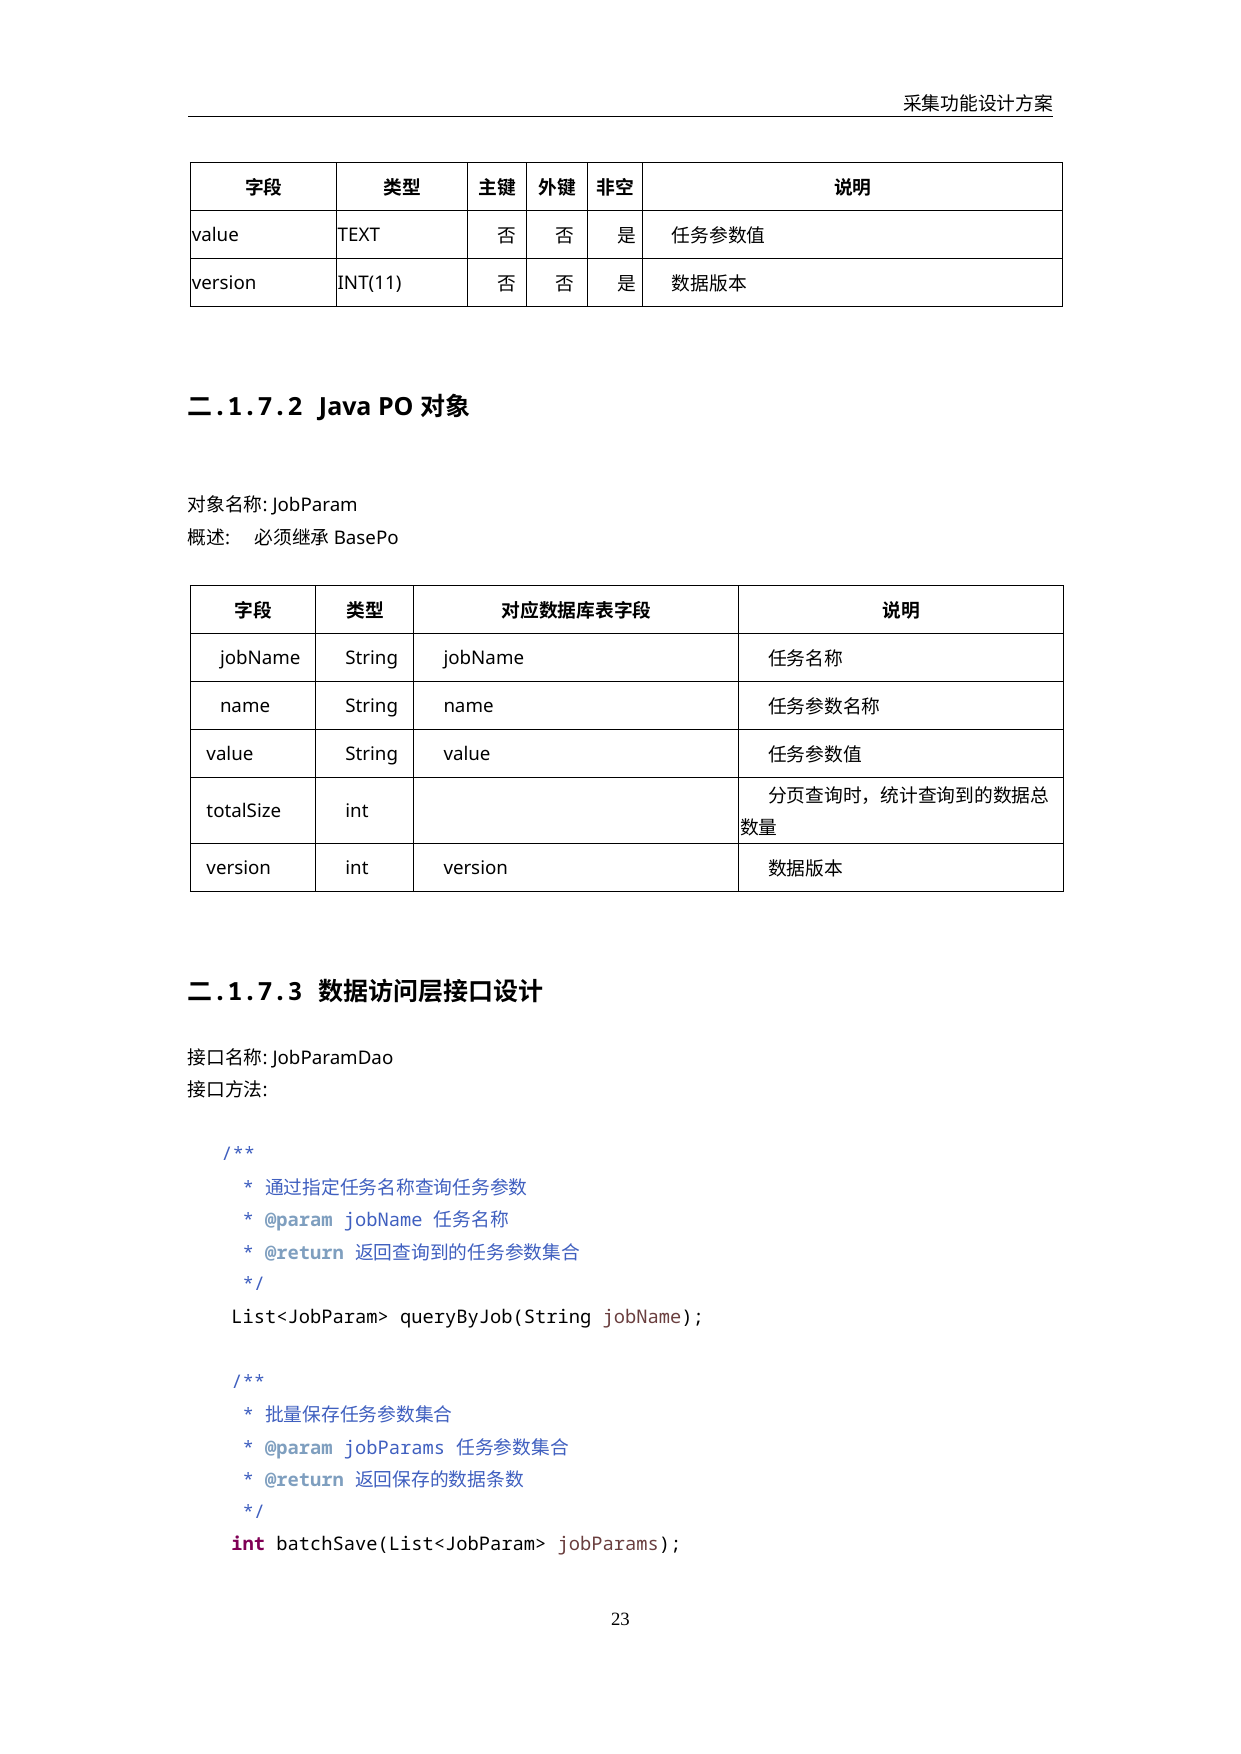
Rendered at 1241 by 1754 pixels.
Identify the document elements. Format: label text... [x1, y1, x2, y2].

table_header 字段 [191, 163, 336, 210]
table_header 说明 [739, 586, 1063, 633]
text * 通过指定任务名称查询任务参数 [187, 1170, 1053, 1202]
table_cell String [316, 634, 413, 681]
table_cell name [414, 682, 738, 729]
table_cell TEXT [337, 211, 467, 258]
table_cell value [191, 211, 336, 258]
subtitle 数据访问层接口设计 [187, 957, 1053, 1022]
table_cell value [191, 730, 315, 777]
table_cell 否 [468, 211, 526, 258]
text 概述: 必须继承 BasePo [187, 520, 1053, 552]
table_header 对应数据库表字段 [414, 586, 738, 633]
text * @param jobName 任务名称 [187, 1202, 1053, 1235]
table_cell 数据版本 [643, 259, 1062, 306]
table_cell 是 [588, 211, 642, 258]
table_cell 否 [527, 211, 587, 258]
table_cell INT(11) [337, 259, 467, 306]
table_cell value [414, 730, 738, 777]
table_header 主键 [468, 163, 526, 210]
table_header 字段 [191, 586, 315, 633]
text /** [187, 1137, 1053, 1170]
table_header 说明 [643, 163, 1062, 210]
table_cell jobName [414, 634, 738, 681]
table_cell version [414, 844, 738, 891]
text 对象名称: JobParam [187, 487, 1053, 520]
table_cell 是 [588, 259, 642, 306]
table_cell 任务参数值 [643, 211, 1062, 258]
text * 批量保存任务参数集合 [187, 1397, 1053, 1430]
subtitle Java PO 对象 [187, 372, 1053, 437]
table_cell 数据版本 [739, 844, 1063, 891]
text 接口名称: JobParamDao [187, 1040, 1053, 1072]
table_cell jobName [191, 634, 315, 681]
table_header 外键 [527, 163, 587, 210]
table_cell version [191, 844, 315, 891]
table_cell int [316, 778, 413, 843]
table_cell name [191, 682, 315, 729]
table_cell 否 [527, 259, 587, 306]
table_cell version [191, 259, 336, 306]
text int batchSave(List<JobParam> jobParams); [187, 1527, 1053, 1560]
table_cell 分页查询时，统计查询到的数据总数量 [739, 778, 1063, 843]
text * @return 返回查询到的任务参数集合 [187, 1235, 1053, 1267]
table_cell int [316, 844, 413, 891]
text List<JobParam> queryByJob(String jobName); [187, 1300, 1053, 1332]
text */ [187, 1267, 1053, 1300]
table_cell totalSize [191, 778, 315, 843]
text * @return 返回保存的数据条数 [187, 1462, 1053, 1495]
table_cell String [316, 682, 413, 729]
table_header 类型 [316, 586, 413, 633]
table_cell 任务名称 [739, 634, 1063, 681]
text * @param jobParams 任务参数集合 [187, 1430, 1053, 1462]
text /** [187, 1365, 1053, 1397]
text */ [187, 1495, 1053, 1527]
table_cell 任务参数值 [739, 730, 1063, 777]
table_header 非空 [588, 163, 642, 210]
table_cell 任务参数名称 [739, 682, 1063, 729]
text 接口方法: [187, 1072, 1053, 1105]
table_header 类型 [337, 163, 467, 210]
table_cell 否 [468, 259, 526, 306]
table_cell [414, 778, 738, 843]
table_cell String [316, 730, 413, 777]
